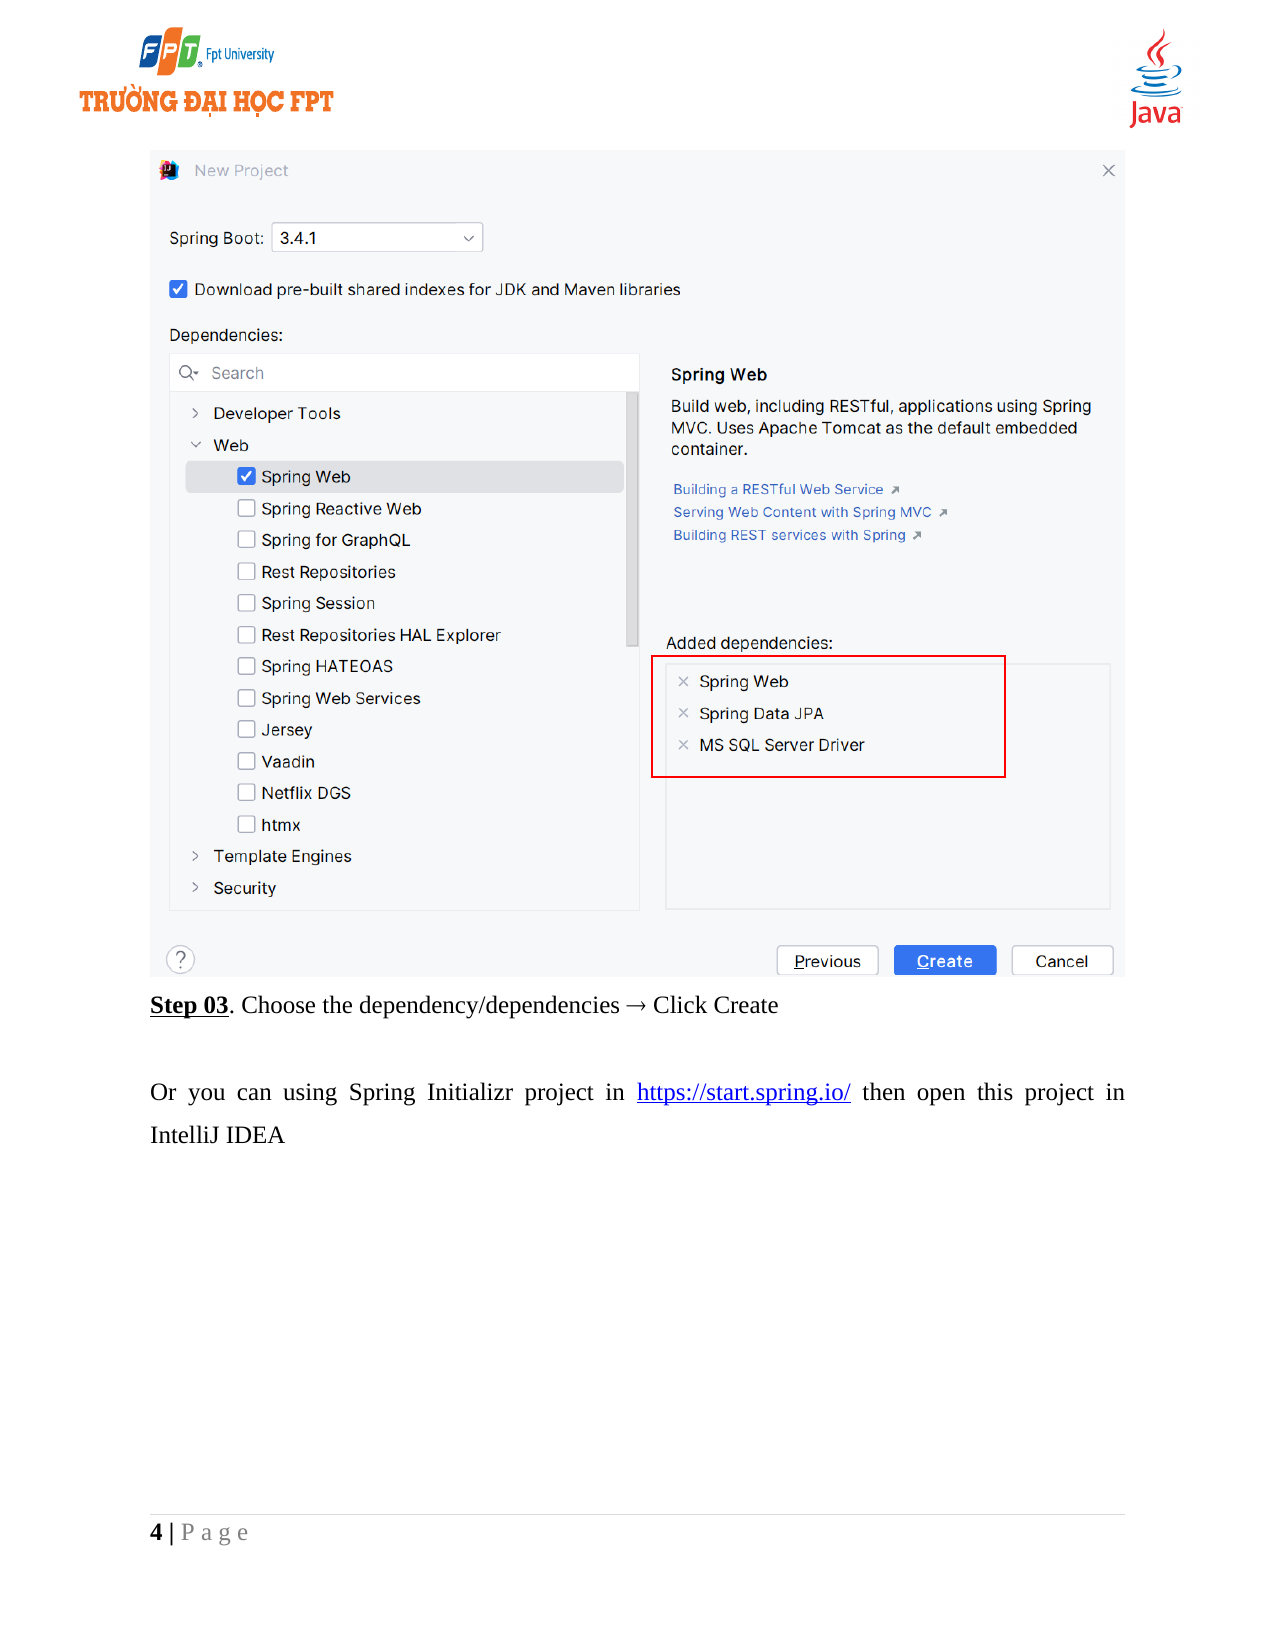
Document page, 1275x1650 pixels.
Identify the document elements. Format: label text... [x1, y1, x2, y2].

picture [1105, 27, 1207, 129]
text Step 03. Choose the dependency/dependencies Click Create [150, 991, 1125, 1019]
text Or you can using Spring Initializr project in https://start.spring.io/ then open this project in IntelliJ IDEA [150, 1077, 1125, 1149]
picture [150, 150, 1125, 977]
